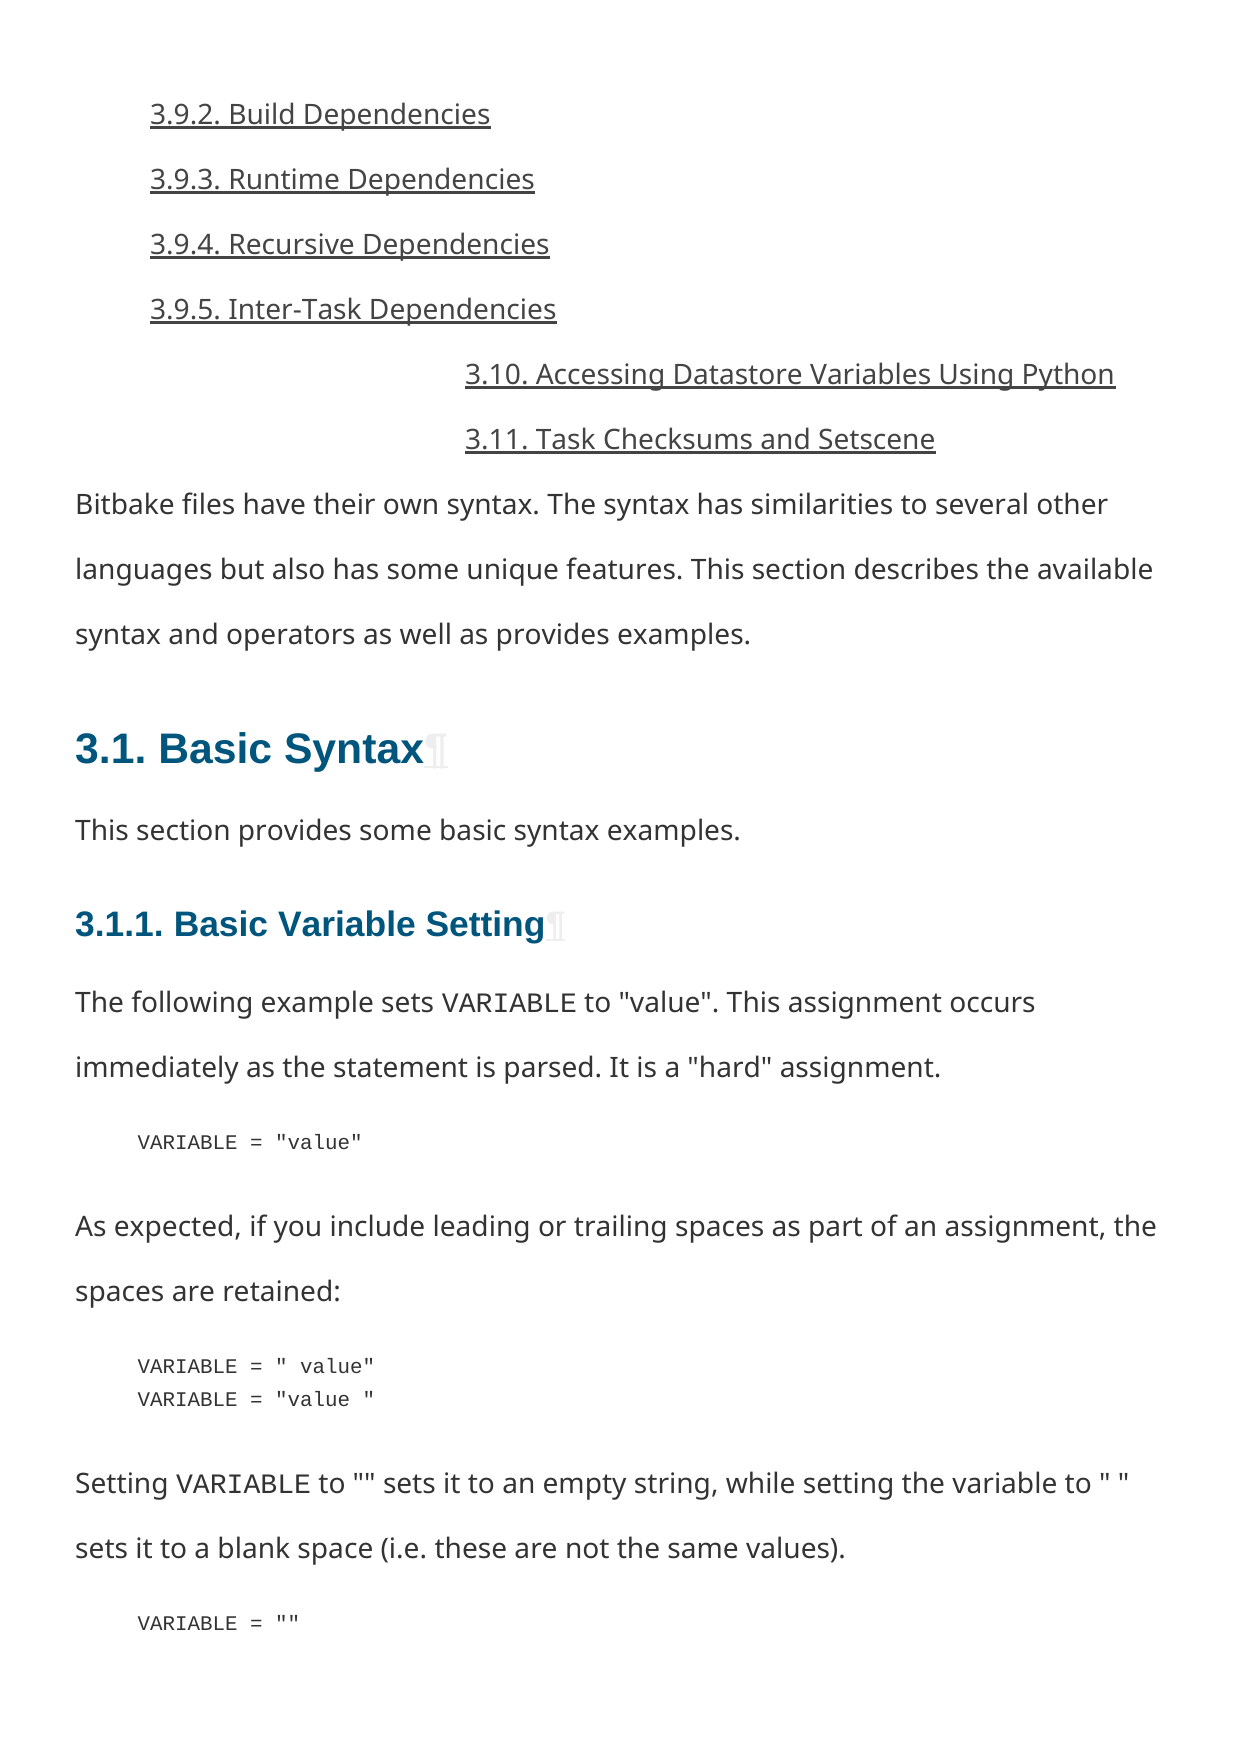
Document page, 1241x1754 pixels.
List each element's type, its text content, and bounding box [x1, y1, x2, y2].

text 3.10. Accessing Datastore Variables Using Python [465, 341, 1165, 406]
text VARIABLE = "value" [75, 1128, 1165, 1161]
text 3.1. Basic Syntax¶ [75, 716, 1165, 781]
text 3.9.4. Recursive Dependencies [150, 211, 1165, 276]
text 3.11. Task Checksums and Setscene [465, 406, 1165, 471]
text As expected, if you include leading or trailing spaces as part of an assignment, the spaces are retained: [75, 1193, 1165, 1323]
text VARIABLE = "" [75, 1609, 1165, 1641]
text 3.1.1. Basic Variable Setting¶ [75, 891, 1165, 956]
text This section provides some basic syntax examples. [75, 797, 1165, 862]
text Setting VARIABLE to "" sets it to an empty string, while setting the variable to " " sets it to a blank space (i.e. these are not the same values). [75, 1450, 1165, 1580]
text 3.9.2. Build Dependencies [150, 81, 1165, 146]
text The following example sets VARIABLE to "value". This assignment occurs immediately as the statement is parsed. It is a "hard" assignment. [75, 969, 1165, 1099]
text Bitbake files have their own syntax. The syntax has similarities to several other languages but also has some unique features. This section describes the available syntax and operators as well as provides examples. [75, 471, 1165, 666]
text 3.9.3. Runtime Dependencies [150, 146, 1165, 211]
text VARIABLE = "value " [75, 1385, 1165, 1417]
text VARIABLE = " value" [75, 1352, 1165, 1385]
text 3.9.5. Inter-Task Dependencies [150, 276, 1165, 341]
